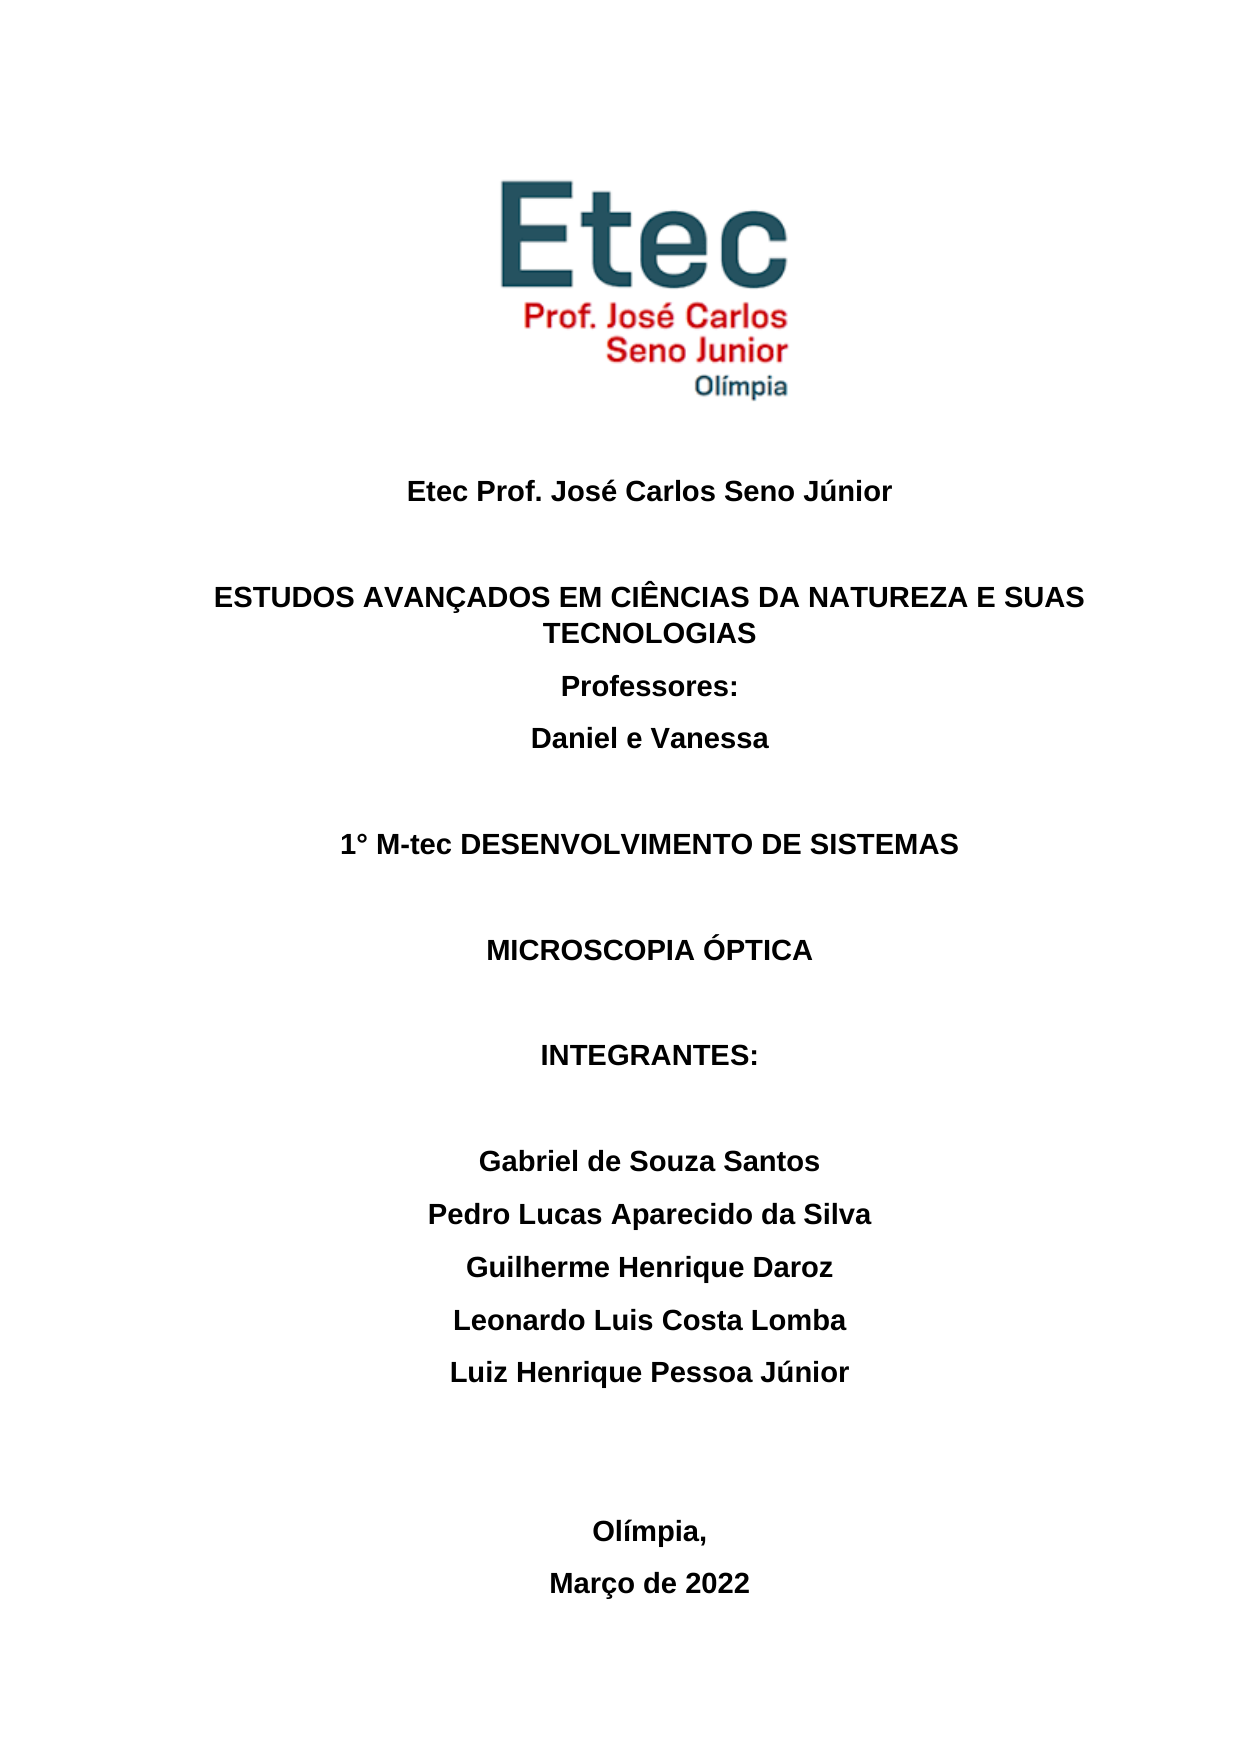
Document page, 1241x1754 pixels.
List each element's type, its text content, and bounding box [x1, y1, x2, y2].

text MICROSCOPIA ÓPTICA [177, 933, 1122, 966]
text 1° M-tec DESENVOLVIMENTO DE SISTEMAS [177, 827, 1122, 861]
text Daniel e Vanessa [177, 722, 1122, 755]
text Leonardo Luis Costa Lomba [177, 1302, 1122, 1336]
text Olímpia, [177, 1514, 1122, 1547]
text Professores: [177, 669, 1122, 702]
text Março de 2022 [177, 1567, 1122, 1600]
text ESTUDOS AVANÇADOS EM CIÊNCIAS DA NATUREZA E SUAS TECNOLOGIAS [177, 580, 1122, 649]
text Luiz Henrique Pessoa Júnior [177, 1355, 1122, 1389]
text Pedro Lucas Aparecido da Silva [177, 1197, 1122, 1230]
picture [384, 177, 916, 409]
text Etec Prof. José Carlos Seno Júnior [177, 474, 1122, 508]
text Guilherme Henrique Daroz [177, 1250, 1122, 1283]
text INTEGRANTES: [177, 1038, 1122, 1072]
text Gabriel de Souza Santos [177, 1144, 1122, 1178]
